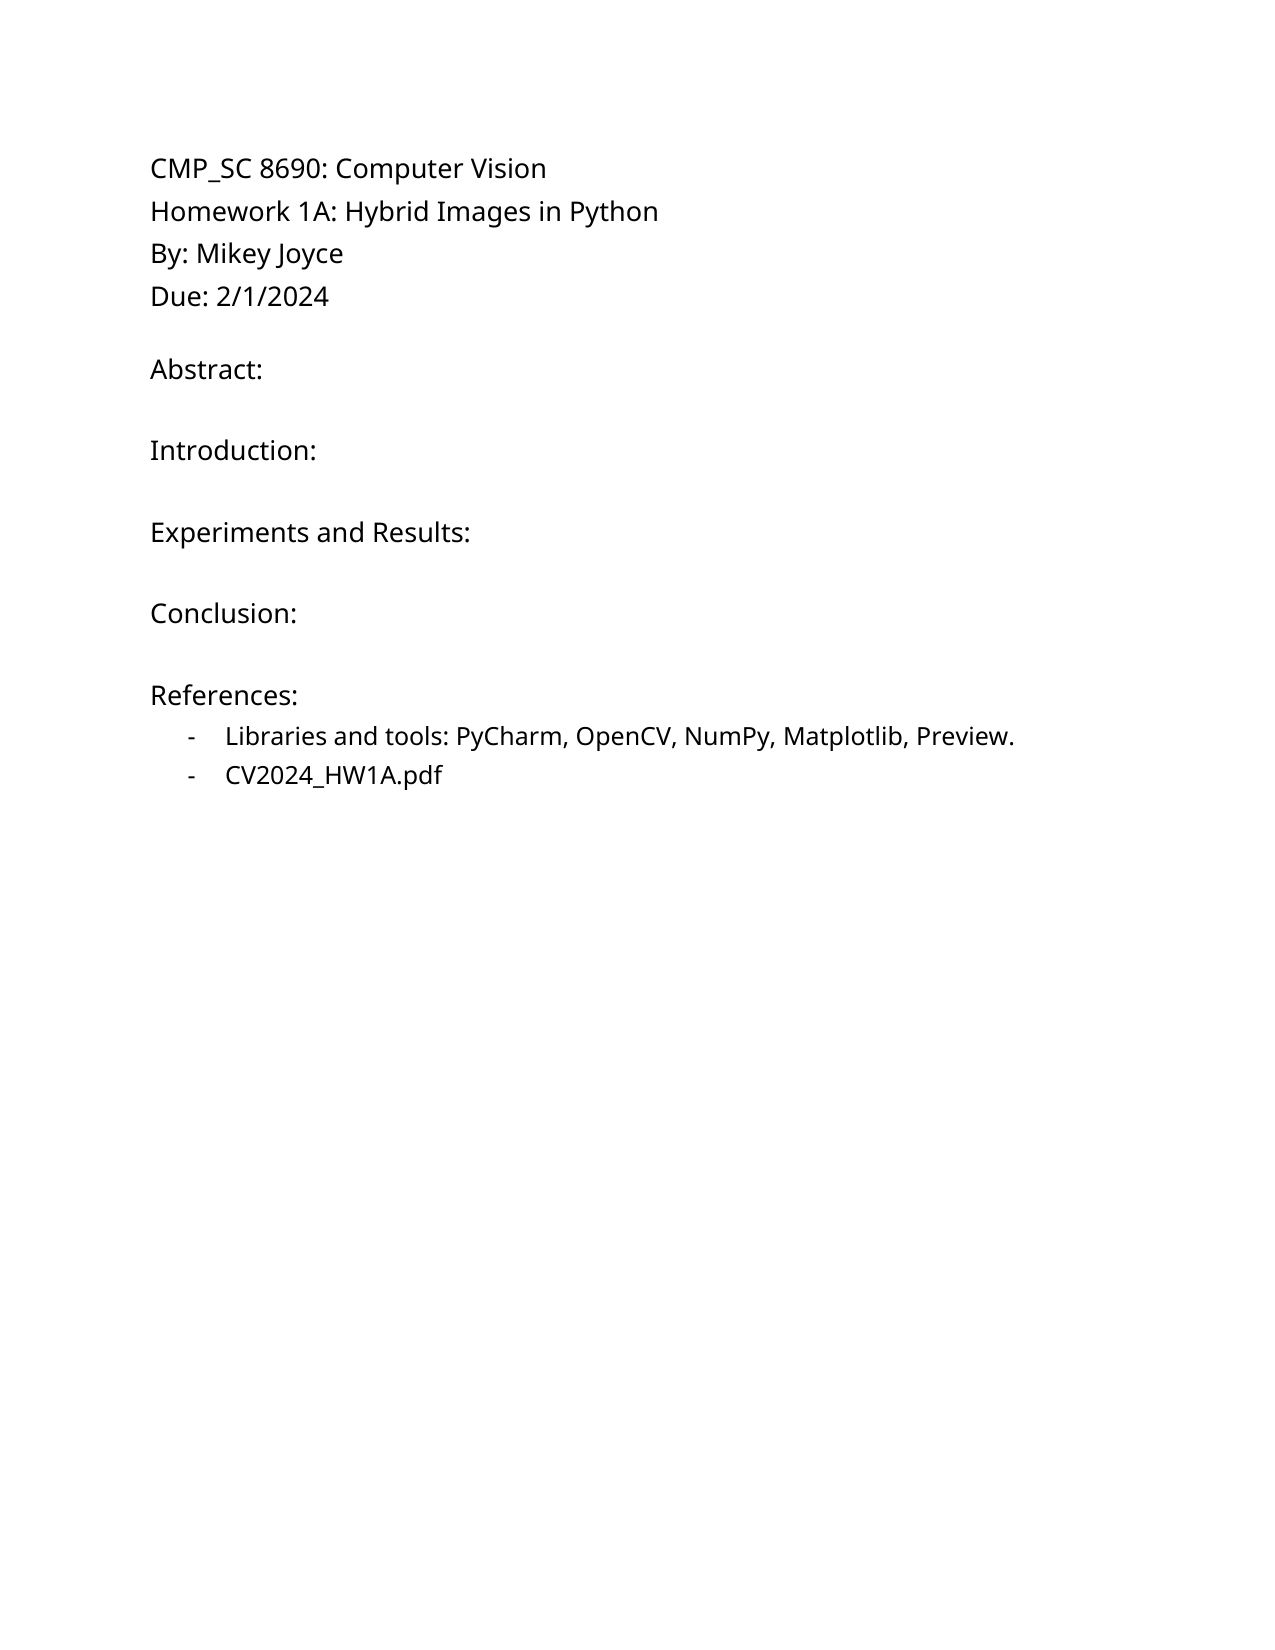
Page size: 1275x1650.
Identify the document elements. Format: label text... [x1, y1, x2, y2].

text Due: 2/1/2024 [150, 277, 1125, 314]
list CV2024_HW1A.pdf [187, 758, 1125, 792]
text By: Mikey Joyce [150, 235, 1125, 272]
text Conclusion: [150, 595, 1125, 632]
list Libraries and tools: PyCharm, OpenCV, NumPy, Matplotlib, Preview. [187, 719, 1125, 753]
text Experiments and Results: [150, 513, 1125, 550]
text Introduction: [150, 432, 1125, 468]
text References: [150, 676, 1125, 713]
text Abstract: [150, 350, 1125, 387]
text Homework 1A: Hybrid Images in Python [150, 192, 1125, 229]
text CMP_SC 8690: Computer Vision [150, 150, 1125, 187]
